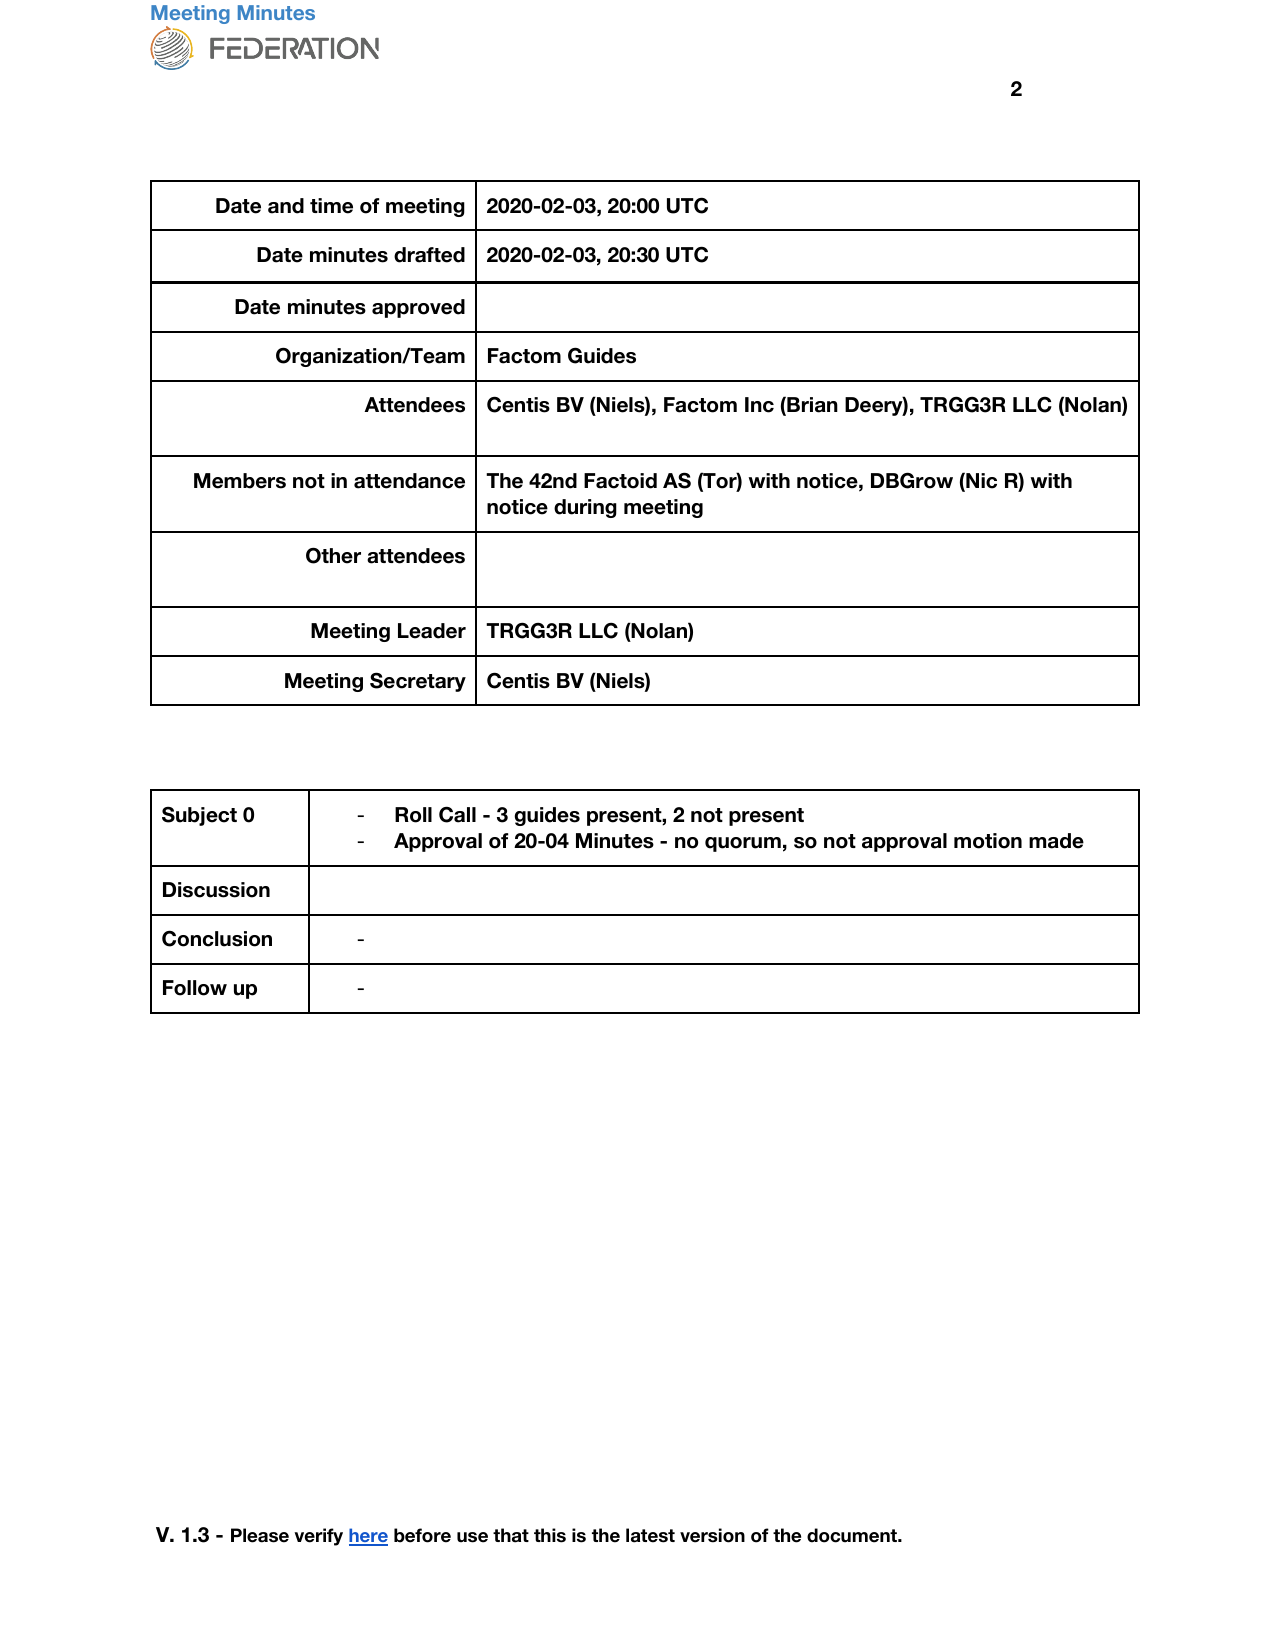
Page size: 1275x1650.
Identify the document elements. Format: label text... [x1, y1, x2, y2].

table_cell Centis BV (Niels), Factom Inc (Brian Deery), TRGG3R LLC (Nolan) [477, 382, 1138, 455]
table_cell Organization/Team [152, 333, 475, 380]
table_cell Centis BV (Niels) [477, 657, 1138, 704]
table_cell Other attendees [152, 533, 475, 606]
table_header Subject 0 [152, 791, 308, 864]
table_cell Follow up [152, 965, 308, 1012]
table_cell Meeting Secretary [152, 657, 475, 704]
table_cell Discussion [152, 867, 308, 914]
table_cell Date minutes approved [152, 284, 475, 331]
table_header Date and time of meeting [152, 182, 475, 229]
table_cell [477, 284, 1138, 331]
table_header Roll Call - 3 guides present, 2 not present Approval of 20-04 Minutes - no quorum, so not approval motion made [310, 791, 1138, 864]
table_cell Factom Guides [477, 333, 1138, 380]
table_cell [310, 916, 1138, 963]
table_cell TRGG3R LLC (Nolan) [477, 608, 1138, 655]
table_cell The 42nd Factoid AS (Tor) with notice, DBGrow (Nic R) with notice during meeting [477, 457, 1138, 531]
table_header 2020-02-03, 20:00 UTC [477, 182, 1138, 229]
table_cell Date minutes drafted [152, 231, 475, 281]
table_cell [310, 965, 1138, 1012]
table_cell Meeting Leader [152, 608, 475, 655]
table_cell 2020-02-03, 20:30 UTC [477, 231, 1138, 281]
table_cell Attendees [152, 382, 475, 455]
picture [150, 26, 379, 70]
table_cell Conclusion [152, 916, 308, 963]
table_cell [310, 867, 1138, 914]
table_cell [477, 533, 1138, 606]
table_cell Members not in attendance [152, 457, 475, 531]
